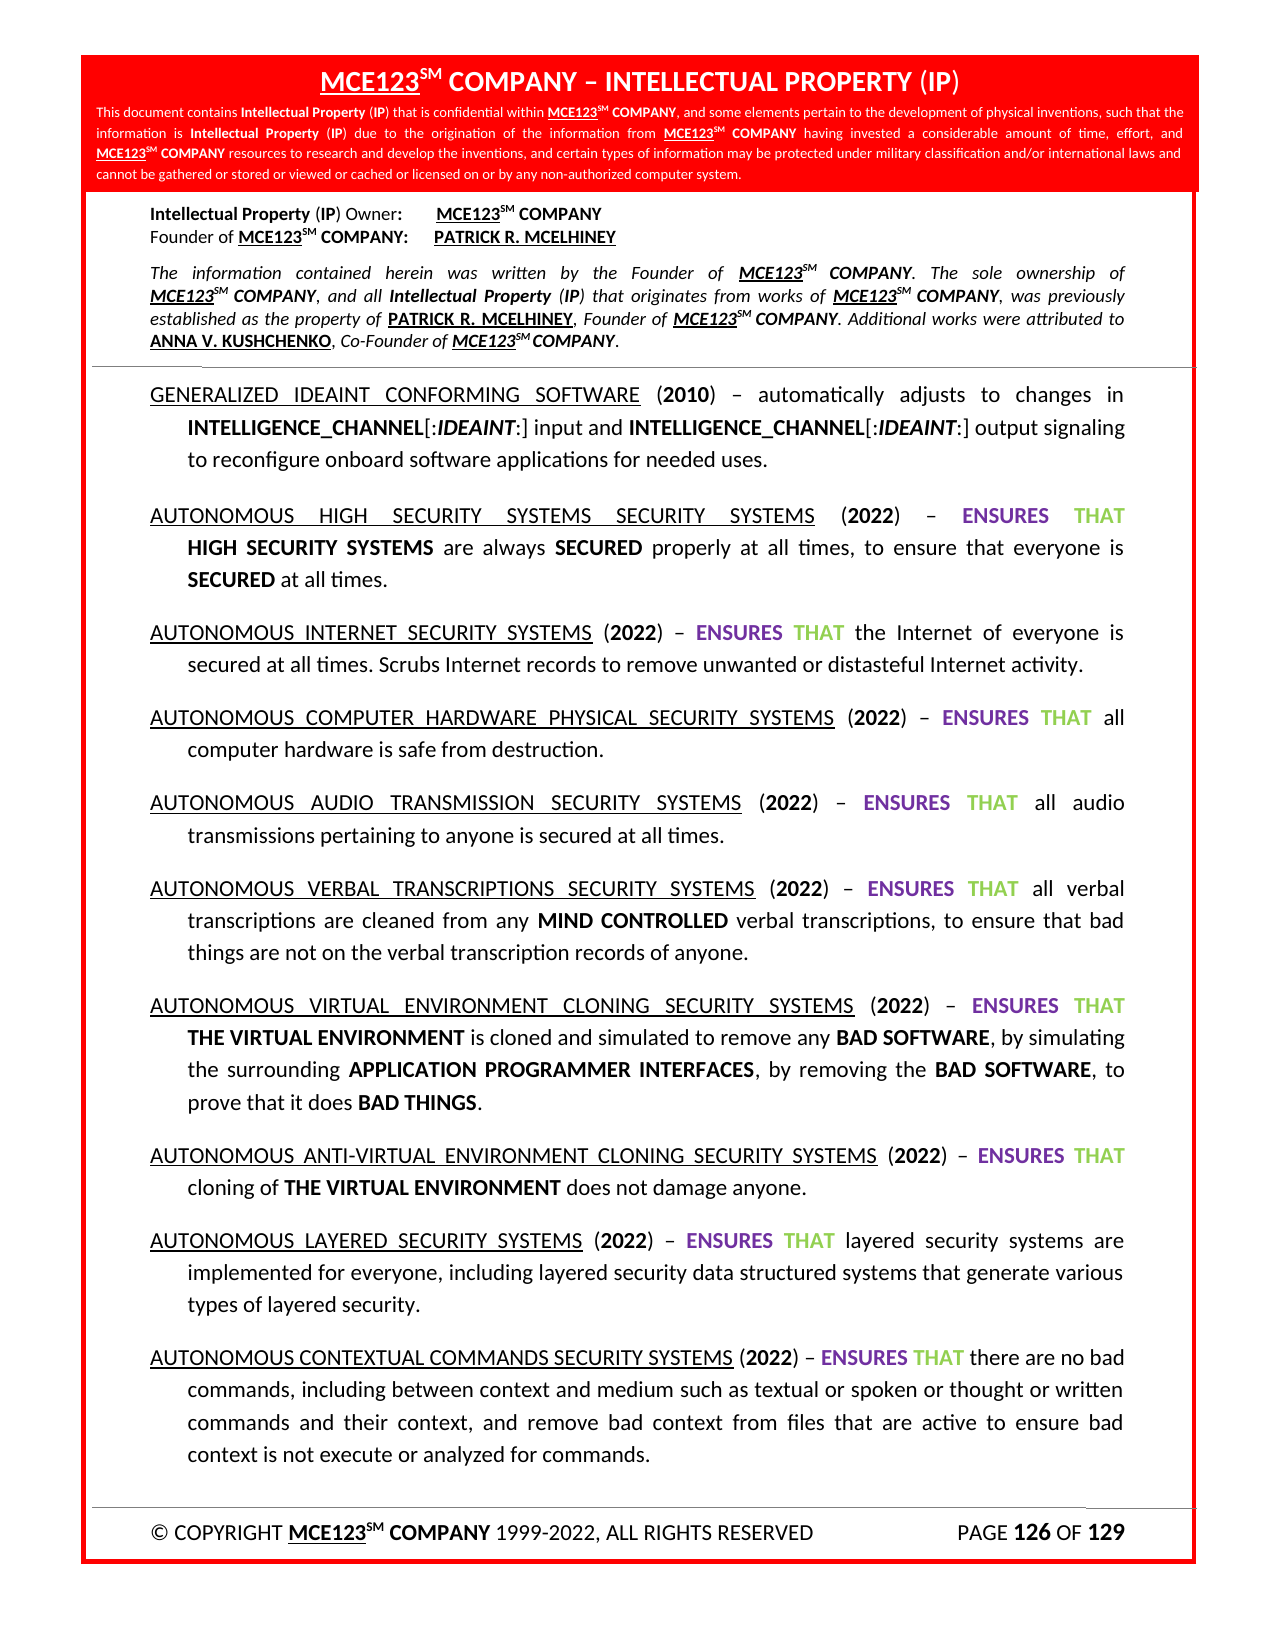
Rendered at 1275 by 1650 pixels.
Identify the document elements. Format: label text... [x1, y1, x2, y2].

text AUTONOMOUS HIGH SECURITY SYSTEMS SECURITY SYSTEMS (2022) – ENSURES THAT HIGH SECURITY SYSTEMS are always SECURED properly at all times, to ensure that everyone is SECURED at all times. [150, 501, 1125, 593]
text AUTONOMOUS LAYERED SECURITY SYSTEMS (2022) – ENSURES THAT layered security systems are implemented for everyone, including layered security data structured systems that generate various types of layered security. [150, 1226, 1125, 1318]
text AUTONOMOUS INTERNET SECURITY SYSTEMS (2022) – ENSURES THAT the Internet of everyone is secured at all times. Scrubs Internet records to remove unwanted or distasteful Internet activity. [150, 618, 1125, 678]
text AUTONOMOUS AUDIO TRANSMISSION SECURITY SYSTEMS (2022) – ENSURES THAT all audio transmissions pertaining to anyone is secured at all times. [150, 788, 1125, 849]
text GENERALIZED IDEAINT CONFORMING SOFTWARE (2010) – automatically adjusts to changes in INTELLIGENCE_CHANNEL[:IDEAINT:] input and INTELLIGENCE_CHANNEL[:IDEAINT:] output signaling to reconfigure onboard software applications for needed uses. [150, 381, 1125, 473]
text AUTONOMOUS COMPUTER HARDWARE PHYSICAL SECURITY SYSTEMS (2022) – ENSURES THAT all computer hardware is safe from destruction. [150, 703, 1125, 763]
text AUTONOMOUS CONTEXTUAL COMMANDS SECURITY SYSTEMS (2022) – ENSURES THAT there are no bad commands, including between context and medium such as textual or spoken or thought or written commands and their context, and remove bad context from files that are active to ensure bad context is not execute or analyzed for commands. [150, 1343, 1125, 1468]
text AUTONOMOUS VERBAL TRANSCRIPTIONS SECURITY SYSTEMS (2022) – ENSURES THAT all verbal transcriptions are cleaned from any MIND CONTROLLED verbal transcriptions, to ensure that bad things are not on the verbal transcription records of anyone. [150, 874, 1125, 966]
text AUTONOMOUS VIRTUAL ENVIRONMENT CLONING SECURITY SYSTEMS (2022) – ENSURES THAT THE VIRTUAL ENVIRONMENT is cloned and simulated to remove any BAD SOFTWARE, by simulating the surrounding APPLICATION PROGRAMMER INTERFACES, by removing the BAD SOFTWARE, to prove that it does BAD THINGS. [150, 991, 1125, 1116]
text AUTONOMOUS ANTI-VIRTUAL ENVIRONMENT CLONING SECURITY SYSTEMS (2022) – ENSURES THAT cloning of THE VIRTUAL ENVIRONMENT does not damage anyone. [150, 1141, 1125, 1201]
